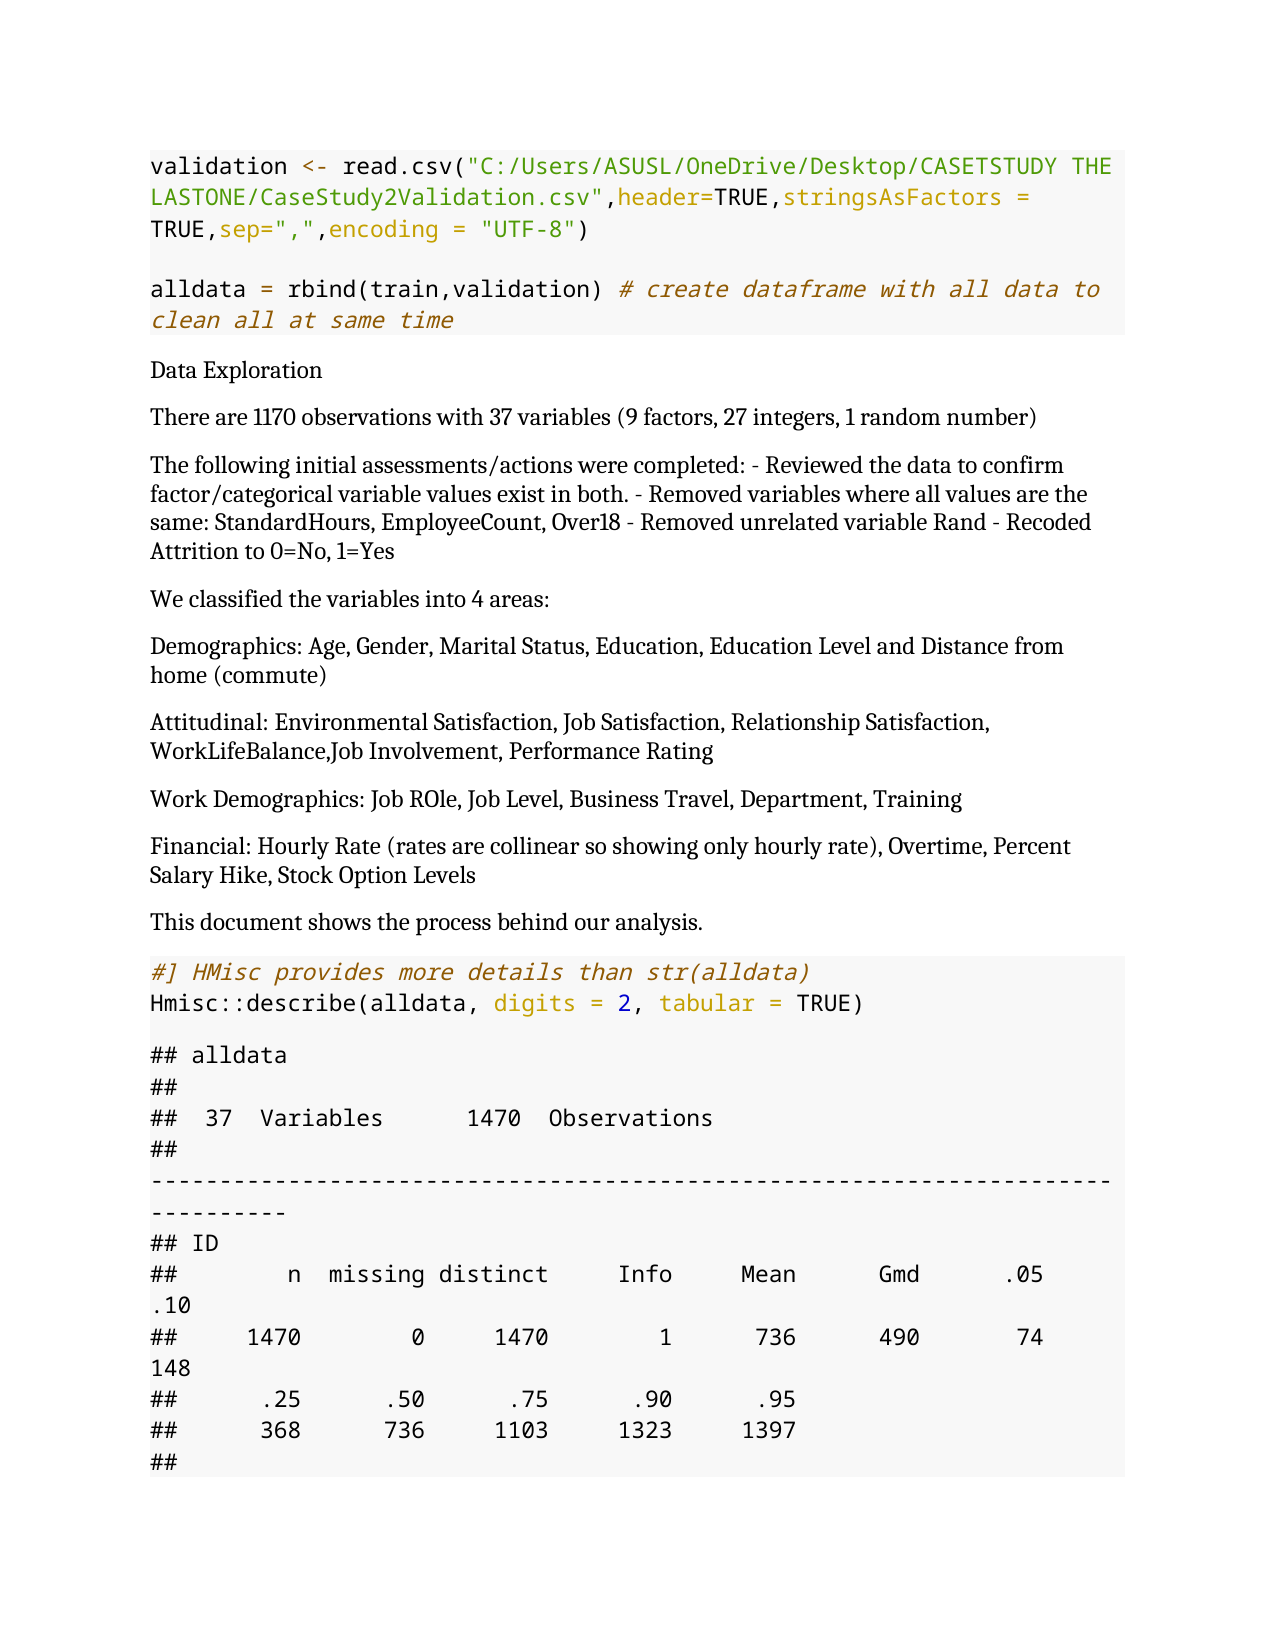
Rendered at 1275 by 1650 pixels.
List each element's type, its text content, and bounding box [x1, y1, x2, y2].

text Work Demographics: Job ROle, Job Level, Business Travel, Department, Training [150, 784, 1125, 813]
text #] HMisc provides more details than str(alldata) Hmisc::describe(alldata, digits = 2, tabular = TRUE) [810, 956, 1125, 1018]
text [150, 1039, 1125, 1477]
text Attitudinal: Environmental Satisfaction, Job Satisfaction, Relationship Satisfaction, WorkLifeBalance,Job Involvement, Performance Rating [150, 708, 1125, 766]
text Demographics: Age, Gender, Marital Status, Education, Education Level and Distance from home (commute) [150, 632, 1125, 689]
text Data Exploration [150, 356, 1125, 384]
text Financial: Hourly Rate (rates are collinear so showing only hourly rate), Overtime, Percent Salary Hike, Stock Option Levels [150, 832, 1125, 889]
text This document shows the process behind our analysis. [150, 908, 1125, 937]
text The following initial assessments/actions were completed: - Reviewed the data to confirm factor/categorical variable values exist in both. - Removed variables where all values are the same: StandardHours, EmployeeCount, Over18 - Removed unrelated variable Rand - Recoded Attrition to 0=No, 1=Yes [150, 451, 1125, 566]
text There are 1170 observations with 37 variables (9 factors, 27 integers, 1 random number) [150, 403, 1125, 432]
text We classified the variables into 4 areas: [150, 584, 1125, 613]
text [150, 150, 1125, 335]
